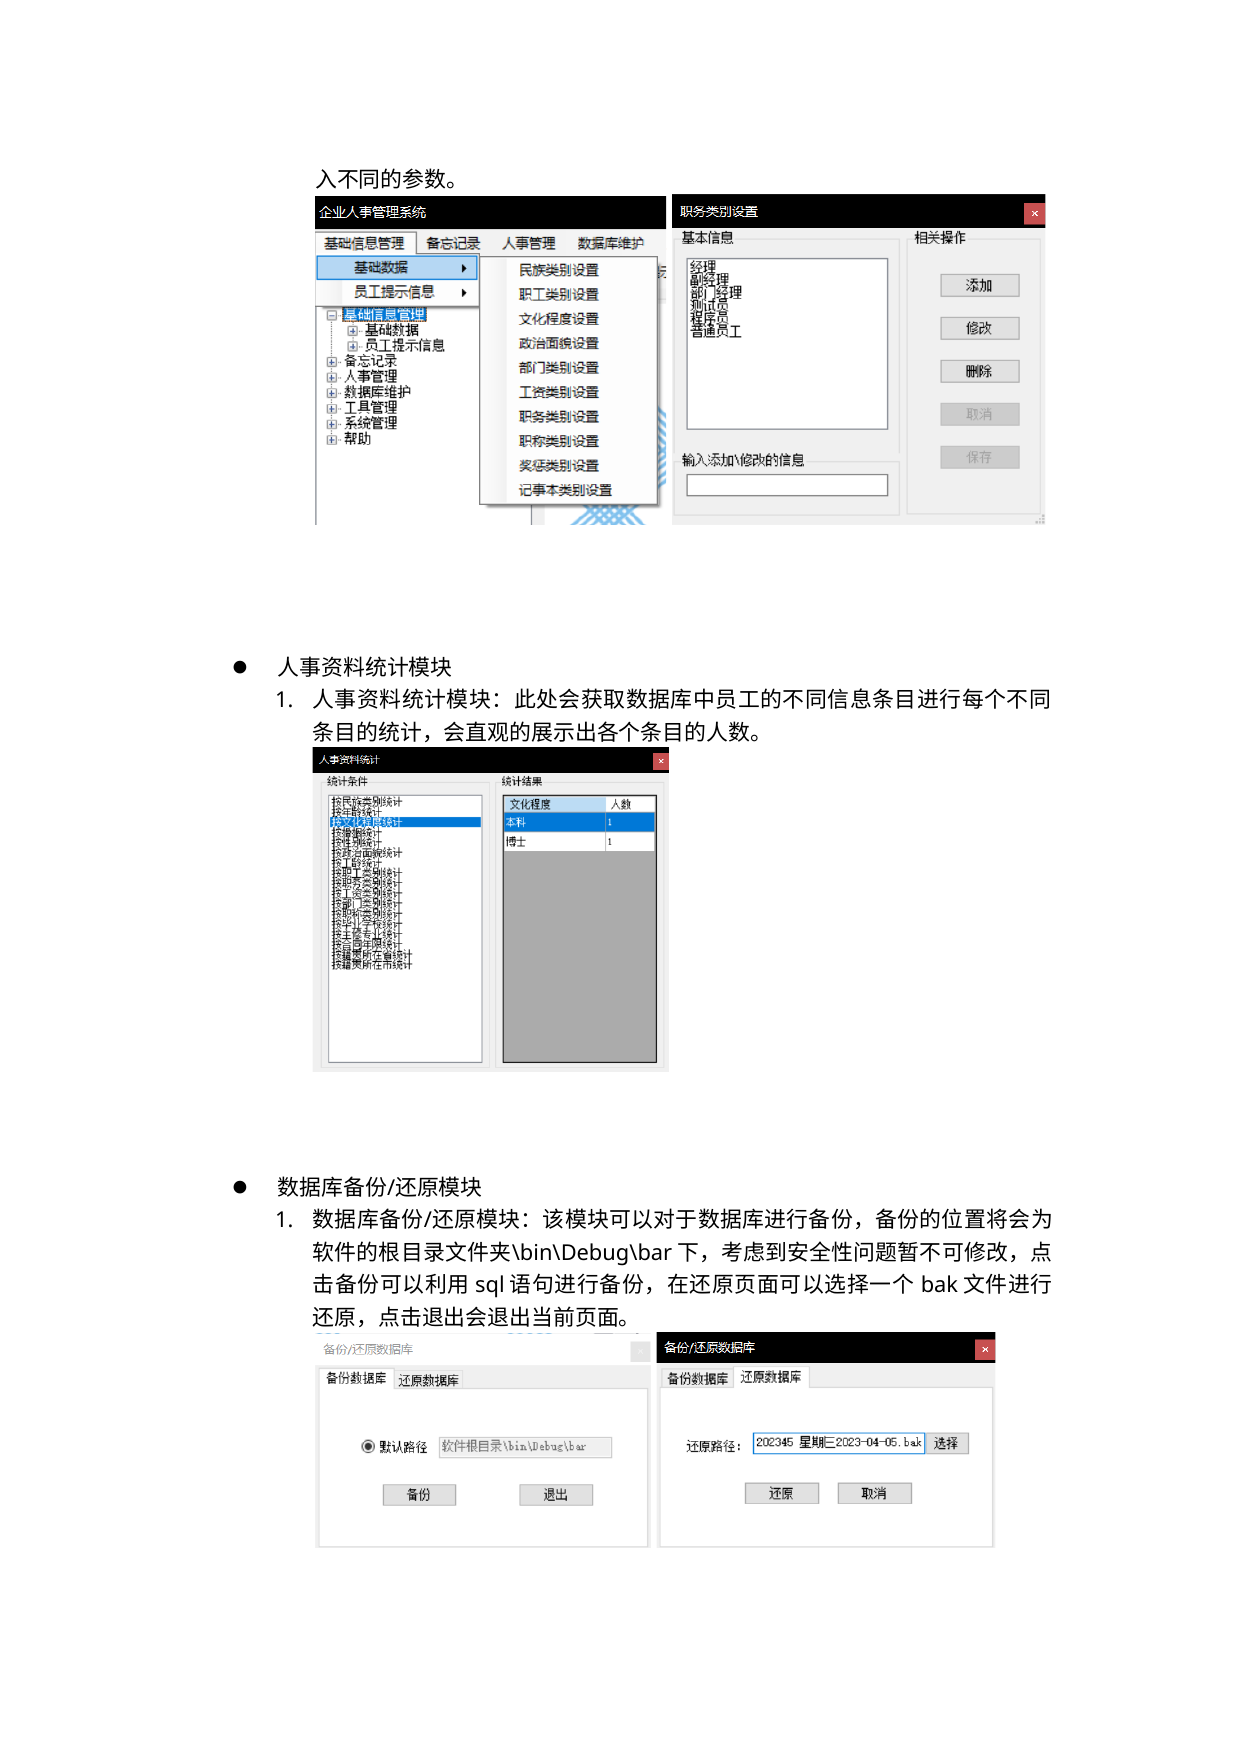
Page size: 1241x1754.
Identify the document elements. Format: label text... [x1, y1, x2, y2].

picture [315, 1333, 651, 1548]
list 数据库备份/还原模块：该模块可以对于数据库进行备份，备份的位置将会为软件的根目录文件夹\bin\Debug\bar下，考虑到安全性问题暂不可修改，点击备份可以利用sql语句进行备份，在还原页面可以选择一个bak文件进行还原，点击退出会退出当前页面。 [275, 1202, 1053, 1332]
list 人事资料统计模块 [232, 649, 1053, 682]
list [277, 162, 1053, 194]
picture [672, 194, 1046, 525]
list 人事资料统计模块：此处会获取数据库中员工的不同信息条目进行每个不同条目的统计，会直观的展示出各个条目的人数。 [275, 682, 1053, 747]
list 数据库备份/还原模块 [232, 1169, 1053, 1202]
picture [312, 747, 669, 1072]
picture [656, 1332, 996, 1548]
picture [315, 196, 667, 525]
